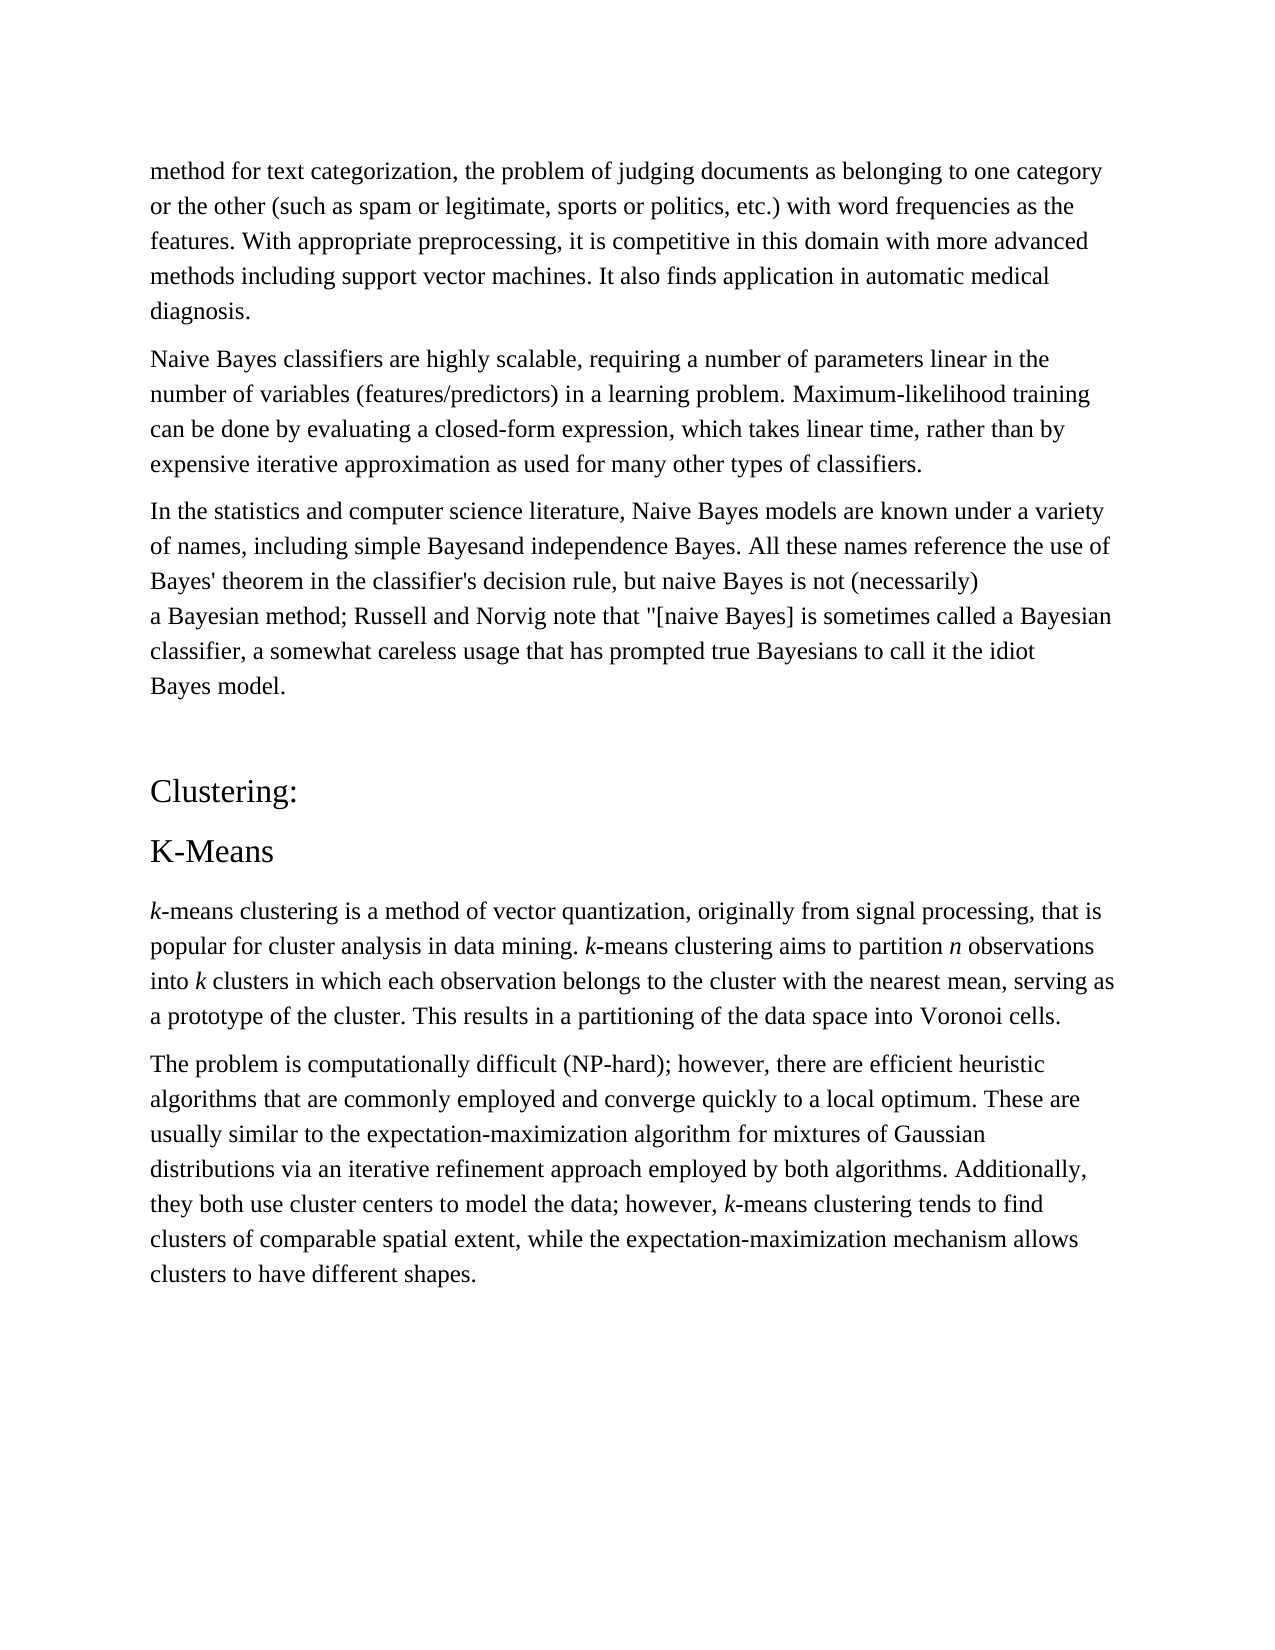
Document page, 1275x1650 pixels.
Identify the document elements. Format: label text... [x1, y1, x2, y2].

text Clustering: [150, 772, 1125, 810]
text The problem is computationally difficult (NP-hard); however, there are efficient heuristic algorithms that are commonly employed and converge quickly to a local optimum. These are usually similar to the expectation-maximization algorithm for mixtures of Gaussian distributions via an iterative refinement approach employed by both algorithms. Additionally, they both use cluster centers to model the data; however, k-means clustering tends to find clusters of comparable spatial extent, while the expectation-maximization mechanism allows clusters to have different shapes. [150, 1042, 1125, 1287]
text In the statistics and computer science literature, Naive Bayes models are known under a variety of names, including simple Bayesand independence Bayes. All these names reference the use of Bayes' theorem in the classifier's decision rule, but naive Bayes is not (necessarily) a Bayesian method; Russell and Norvig note that "[naive Bayes] is sometimes called a Bayesian classifier, a somewhat careless usage that has prompted true Bayesians to call it the idiot Bayes model. [150, 490, 1125, 700]
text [150, 150, 1125, 325]
text Naive Bayes classifiers are highly scalable, requiring a number of parameters linear in the number of variables (features/predictors) in a learning problem. Maximum-likelihood training can be done by evaluating a closed-form expression, which takes linear time, rather than by expensive iterative approximation as used for many other types of classifiers. [150, 337, 1125, 477]
text K-Means [150, 831, 1125, 869]
text k-means clustering is a method of vector quantization, originally from signal processing, that is popular for cluster analysis in data mining. k-means clustering aims to partition n observations into k clusters in which each observation belongs to the cluster with the nearest mean, serving as a prototype of the cluster. This results in a partitioning of the data space into Voronoi cells. [150, 890, 1125, 1030]
